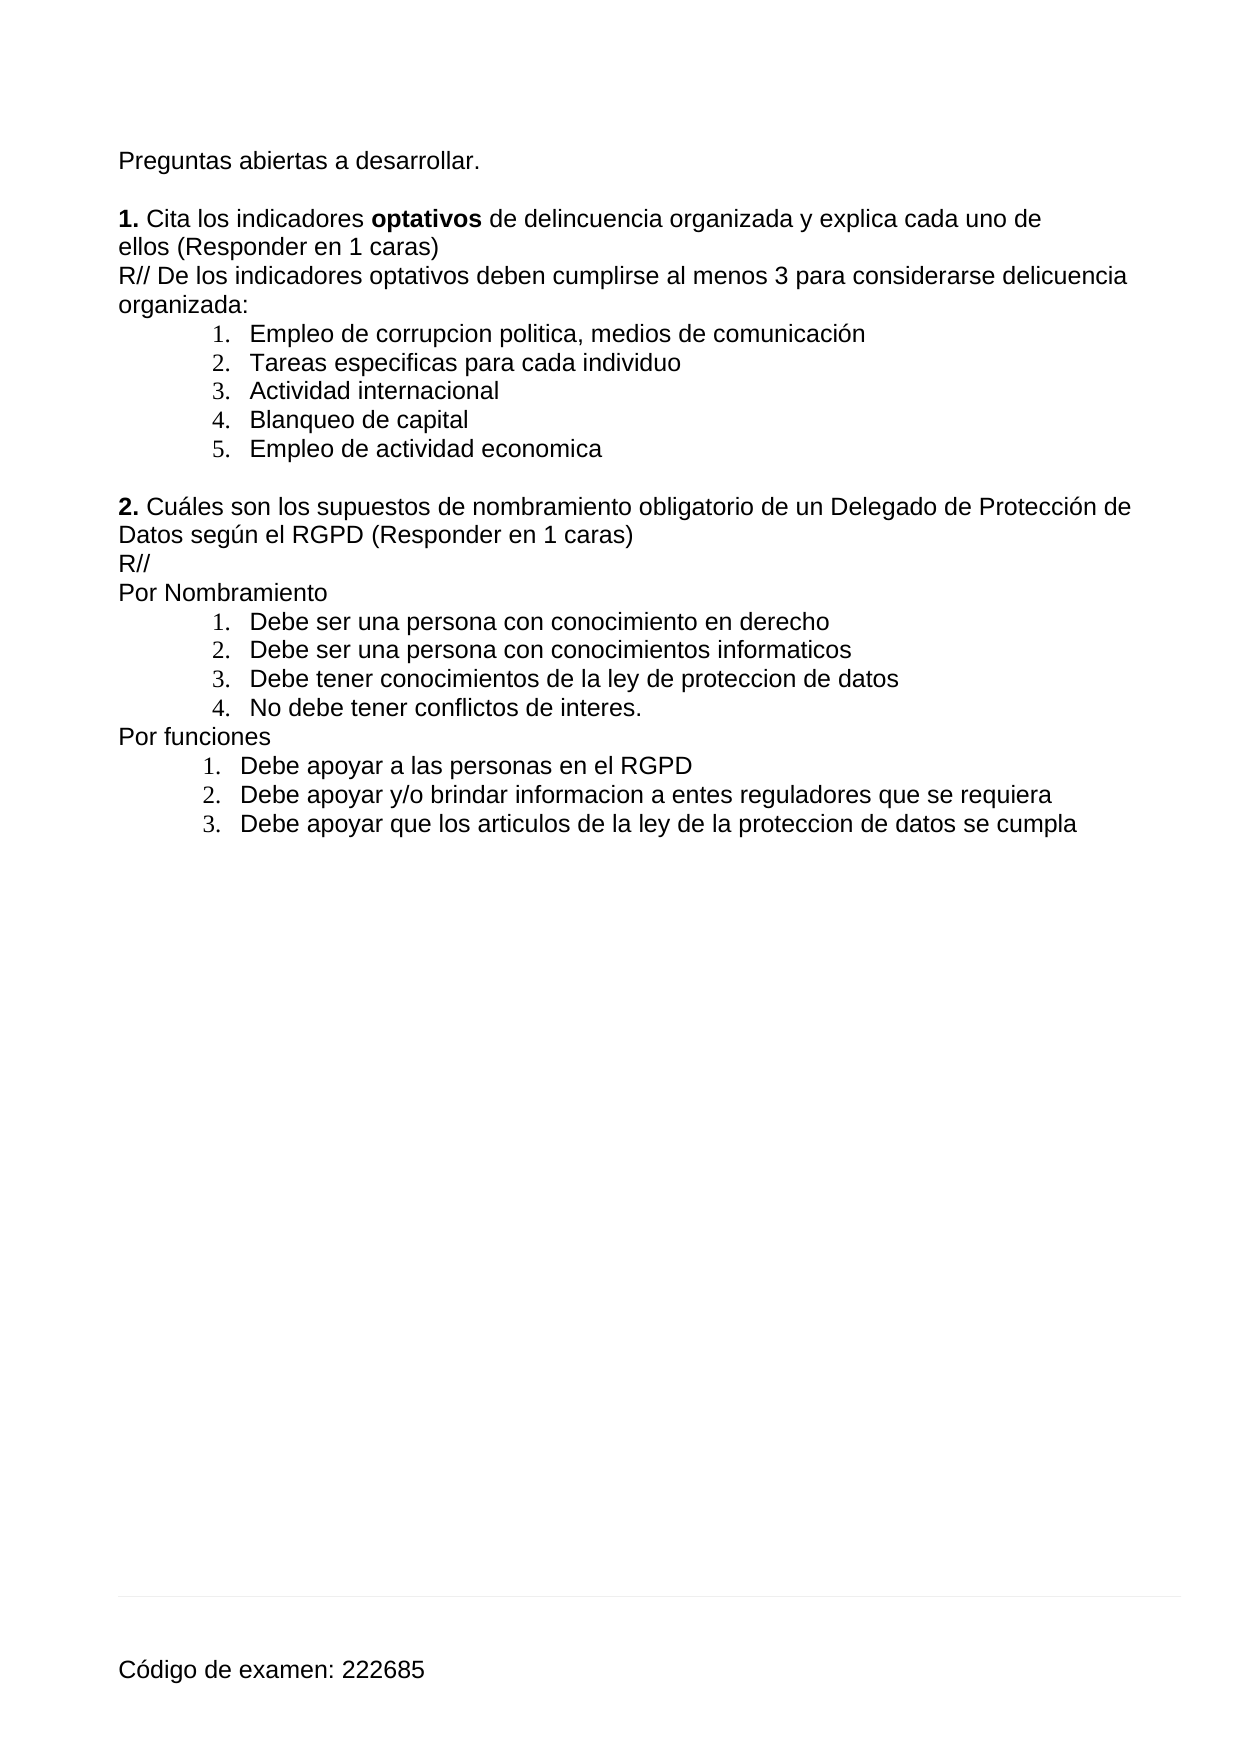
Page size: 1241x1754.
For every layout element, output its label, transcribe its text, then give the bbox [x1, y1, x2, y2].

list Debe apoyar que los articulos de la ley de la proteccion de datos se cumpla [202, 808, 1181, 837]
list Debe ser una persona con conocimientos informaticos [212, 636, 1181, 664]
list Empleo de actividad economica [212, 434, 1181, 463]
list Debe ser una persona con conocimiento en derecho [212, 607, 1181, 636]
list Debe apoyar y/o brindar informacion a entes reguladores que se requiera [202, 780, 1181, 808]
text 2. Cuáles son los supuestos de nombramiento obligatorio de un Delegado de Protección de Datos según el RGPD (Responder en 1 caras) R// [118, 492, 1181, 578]
text Por Nombramiento [118, 578, 1181, 607]
list Empleo de corrupcion politica, medios de comunicación [212, 319, 1181, 347]
list Debe apoyar a las personas en el RGPD [202, 751, 1181, 780]
text Preguntas abiertas a desarrollar. 1. Cita los indicadores optativos de delincuencia organizada y explica cada uno de ellos (Responder en 1 caras) R// De los indicadores optativos deben cumplirse al menos 3 para considerarse delicuencia organizada: [118, 146, 1181, 319]
text Por funciones [118, 722, 1181, 751]
list Actividad internacional [212, 376, 1181, 405]
list No debe tener conflictos de interes. [212, 693, 1181, 722]
list Debe tener conocimientos de la ley de proteccion de datos [212, 664, 1181, 693]
list Tareas especificas para cada individuo [212, 347, 1181, 376]
list Blanqueo de capital [212, 405, 1181, 434]
